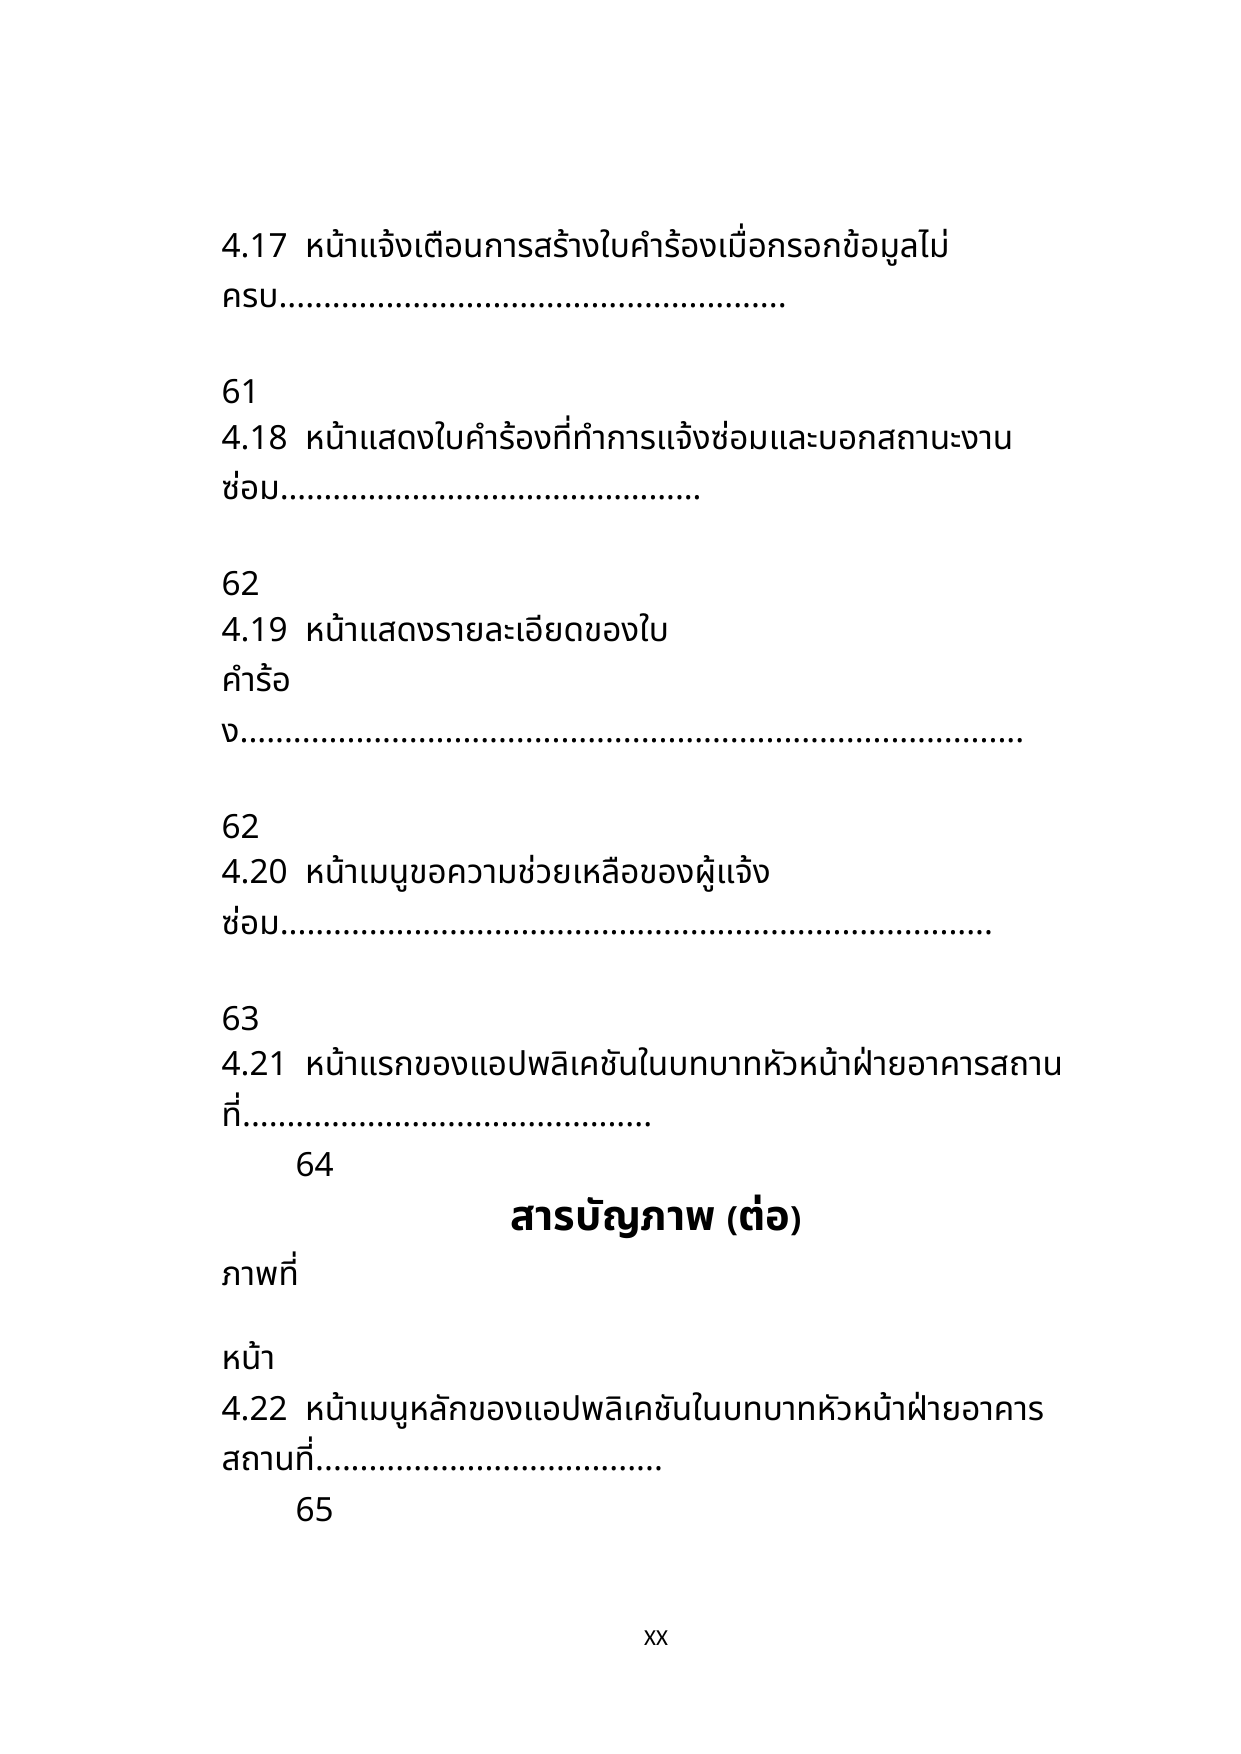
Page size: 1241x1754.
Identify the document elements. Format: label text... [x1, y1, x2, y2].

text ภาพที่ หน้า [221, 1249, 1090, 1384]
text 4.20 หน้าเมนูขอความช่วยเหลือของผู้แจ้งซ่อม................................................................................ 63 [221, 848, 1090, 1040]
text 4.19 หน้าแสดงรายละเอียดของใบคำร้อง........................................................................................ 62 [221, 605, 1090, 848]
text 4.22 หน้าเมนูหลักของแอปพลิเคชันในบทบาทหัวหน้าฝ่ายอาคารสถานที่....................................... 65 [221, 1384, 1090, 1531]
text สารบัญภาพ (ต่อ) [221, 1187, 1090, 1249]
text 4.17 หน้าแจ้งเตือนการสร้างใบคำร้องเมื่อกรอกข้อมูลไม่ครบ......................................................... 61 [221, 221, 1090, 413]
text 4.21 หน้าแรกของแอปพลิเคชันในบทบาทหัวหน้าฝ่ายอาคารสถานที่.............................................. 64 [221, 1040, 1090, 1187]
text 4.18 หน้าแสดงใบคำร้องที่ทำการแจ้งซ่อมและบอกสถานะงานซ่อม………………………………………… 62 [221, 413, 1090, 605]
